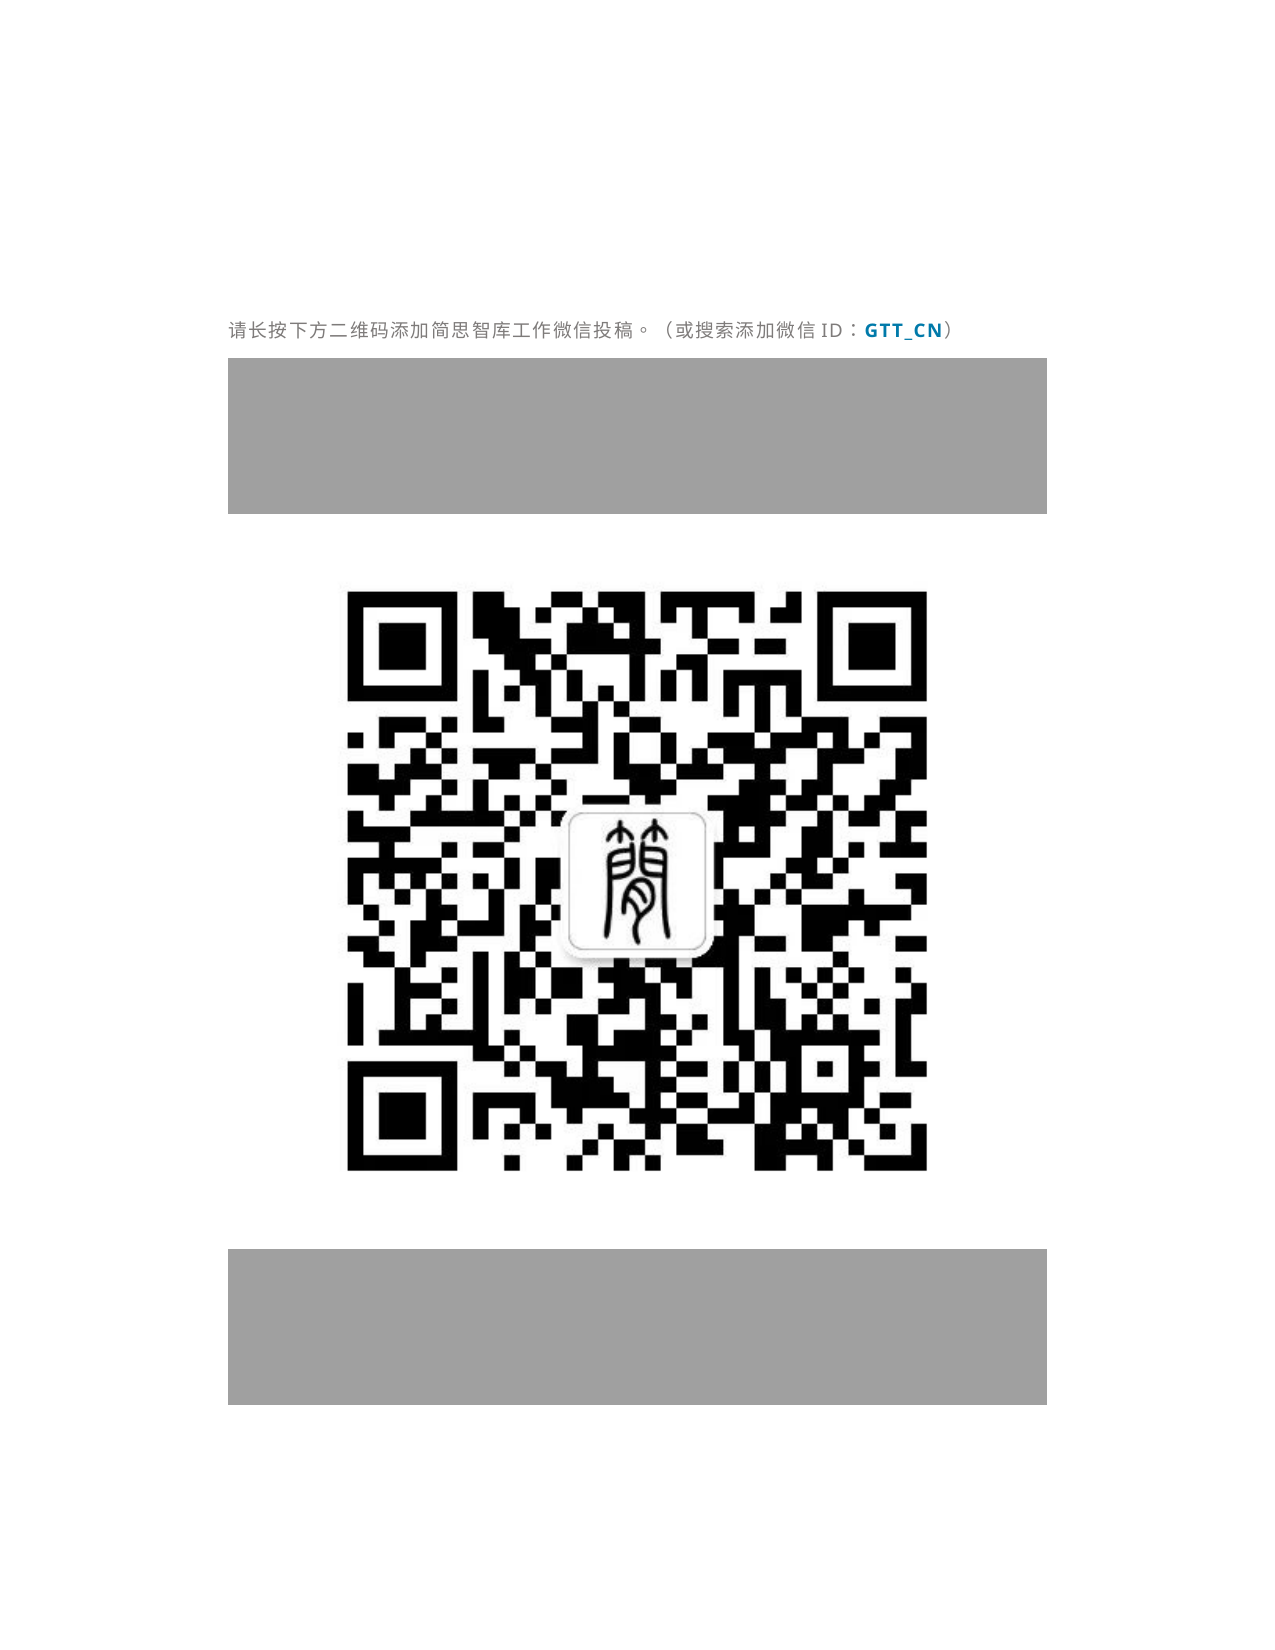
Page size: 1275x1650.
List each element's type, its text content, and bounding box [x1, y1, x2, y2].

text 请长按下方二维码添加简思智库工作微信投稿。（或搜索添加微信ID：GTT_CN） [228, 317, 1047, 343]
picture [301, 545, 974, 1218]
